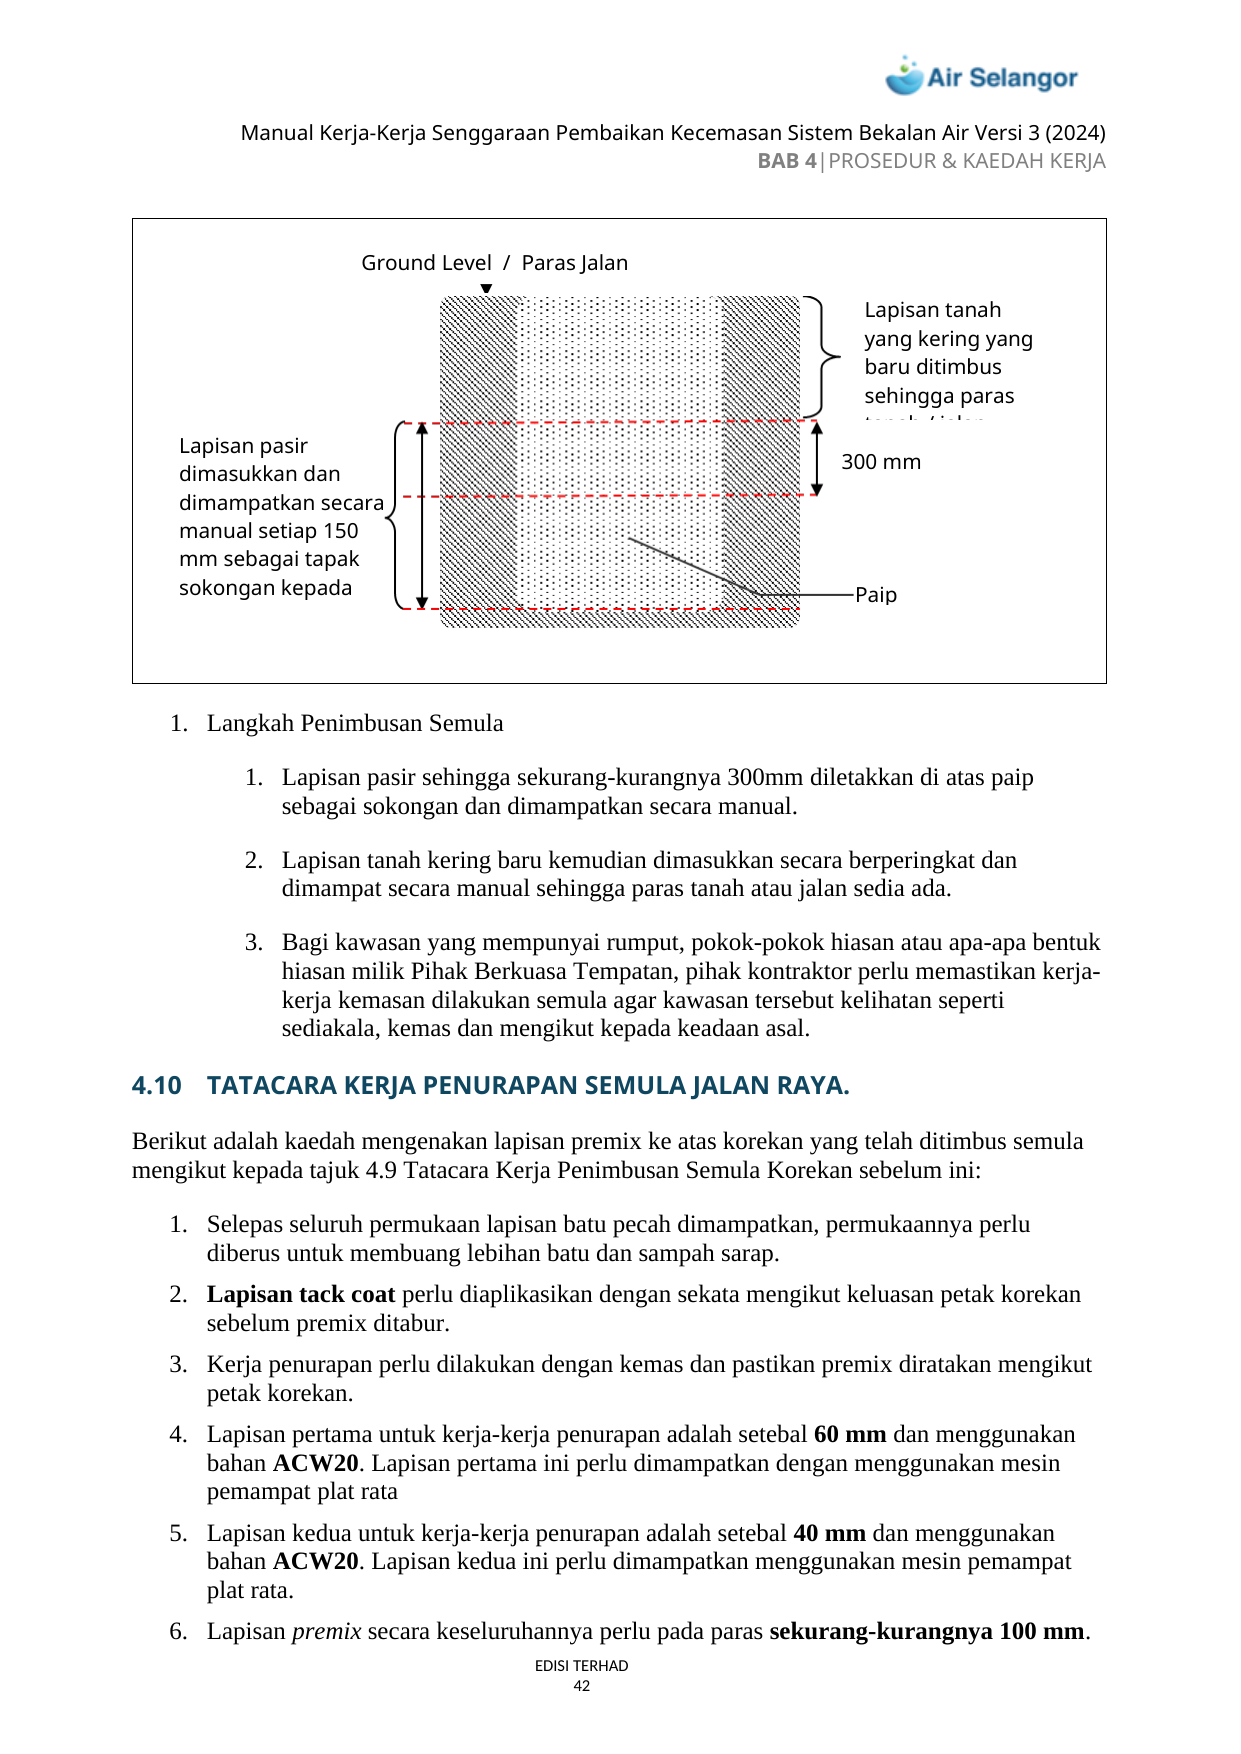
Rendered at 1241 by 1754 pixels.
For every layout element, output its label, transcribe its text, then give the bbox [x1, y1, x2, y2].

list Lapisan kedua untuk kerja-kerja penurapan adalah setebal 40 mm dan menggunakan bahan ACW20. Lapisan kedua ini perlu dimampatkan menggunakan mesin pemampat plat rata. [169, 1518, 1106, 1604]
picture [384, 296, 854, 628]
list Langkah Penimbusan Semula [169, 708, 1106, 737]
list Lapisan premix secara keseluruhannya perlu pada paras sekurang-kurangnya 100 mm. [169, 1616, 1106, 1645]
subtitle 4.10 TATACARA KERJA PENURAPAN SEMULA JALAN RAYA. [132, 1067, 1106, 1101]
list Lapisan pasir sehingga sekurang-kurangnya 300mm diletakkan di atas paip sebagai sokongan dan dimampatkan secara manual. [244, 762, 1106, 820]
list Kerja penurapan perlu dilakukan dengan kemas dan pastikan premix diratakan mengikut petak korekan. [169, 1349, 1106, 1406]
table_header [133, 219, 1106, 682]
list Lapisan tanah kering baru kemudian dimasukkan secara berperingkat dan dimampat secara manual sehingga paras tanah atau jalan sedia ada. [244, 845, 1106, 902]
list Lapisan pertama untuk kerja-kerja penurapan adalah setebal 60 mm dan menggunakan bahan ACW20. Lapisan pertama ini perlu dimampatkan dengan menggunakan mesin pemampat plat rata [169, 1419, 1106, 1505]
picture [859, 44, 1107, 107]
list Bagi kawasan yang mempunyai rumput, pokok-pokok hiasan atau apa-apa bentuk hiasan milik Pihak Berkuasa Tempatan, pihak kontraktor perlu memastikan kerja-kerja kemasan dilakukan semula agar kawasan tersebut kelihatan seperti sediakala, kemas dan mengikut kepada keadaan asal. [244, 927, 1106, 1042]
text Berikut adalah kaedah mengenakan lapisan premix ke atas korekan yang telah ditimbus semula mengikut kepada tajuk 4.9 Tatacara Kerja Penimbusan Semula Korekan sebelum ini: [132, 1126, 1106, 1184]
list Lapisan tack coat perlu diaplikasikan dengan sekata mengikut keluasan petak korekan sebelum premix ditabur. [169, 1279, 1106, 1336]
list Selepas seluruh permukaan lapisan batu pecah dimampatkan, permukaannya perlu diberus untuk membuang lebihan batu dan sampah sarap. [169, 1209, 1106, 1266]
